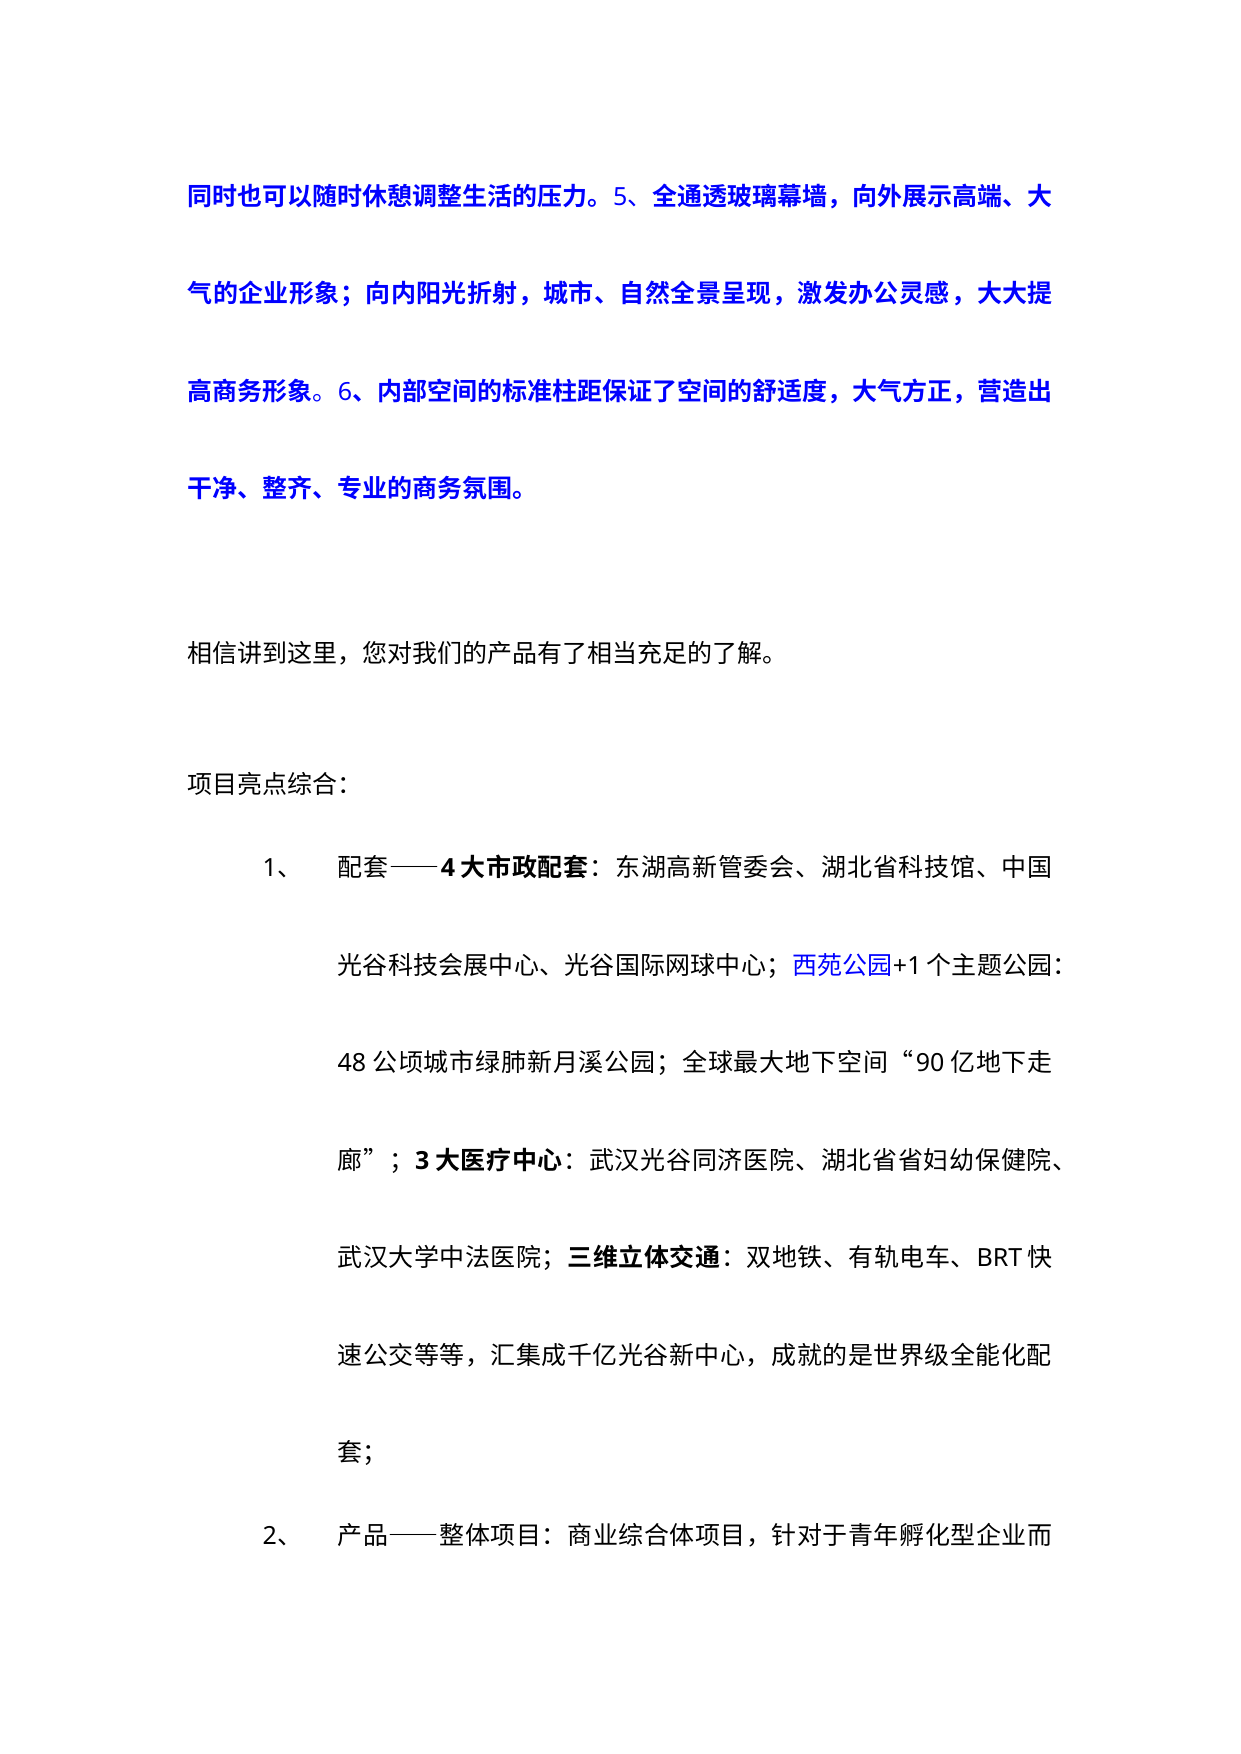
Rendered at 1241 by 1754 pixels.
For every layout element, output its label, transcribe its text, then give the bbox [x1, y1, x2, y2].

list 配套——4大市政配套：东湖高新管委会、湖北省科技馆、中国光谷科技会展中心、光谷国际网球中心；西苑公园+1个主题公园：48公顷城市绿肺新月溪公园；全球最大地下空间“90亿地下走廊”；3大医疗中心：武汉光谷同济医院、湖北省省妇幼保健院、武汉大学中法医院；三维立体交通：双地铁、有轨电车、BRT快速公交等等，汇集成千亿光谷新中心，成就的是世界级全能化配套； [262, 833, 1053, 1483]
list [262, 1501, 1053, 1566]
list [187, 162, 1053, 289]
text 项目亮点综合： [187, 750, 1053, 815]
text 相信讲到这里，您对我们的产品有了相当充足的了解。 [187, 619, 1053, 684]
